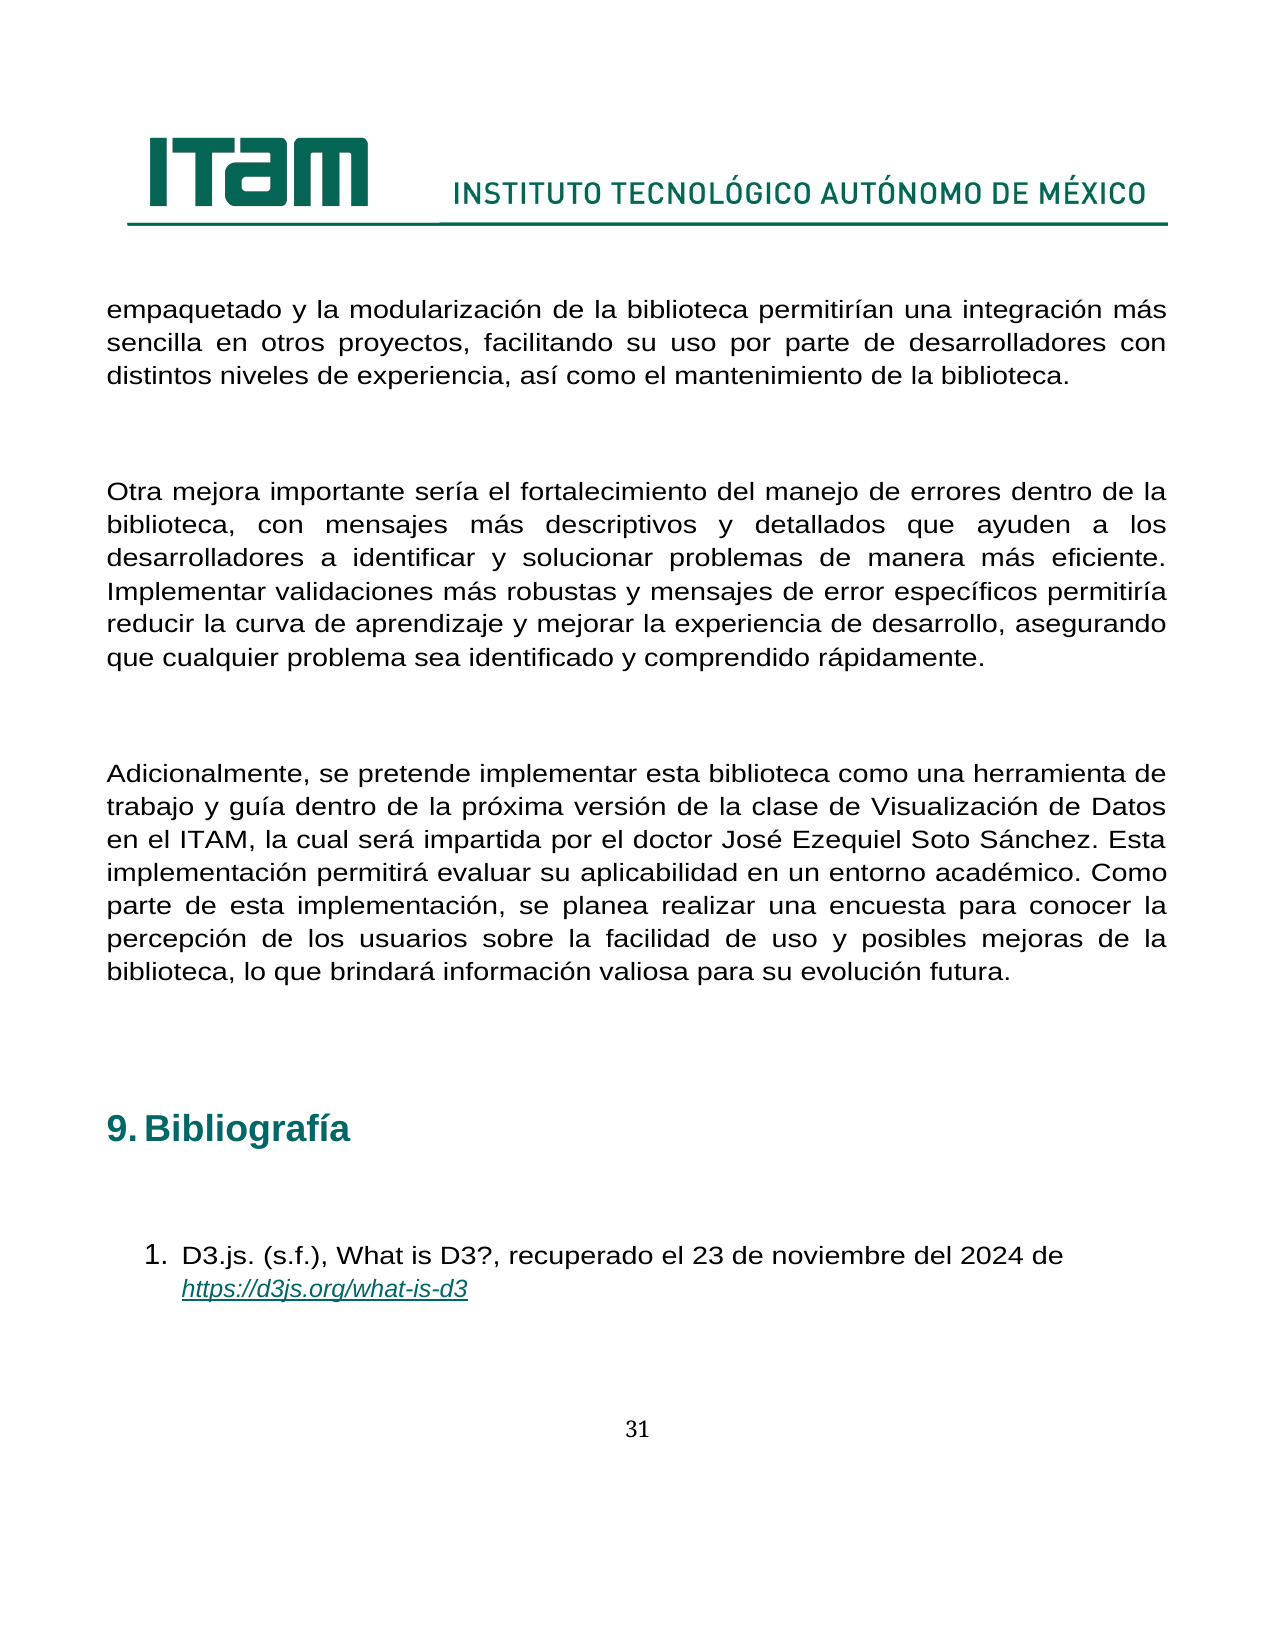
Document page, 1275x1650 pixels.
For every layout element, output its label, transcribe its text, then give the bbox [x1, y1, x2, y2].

list D3.js. (s.f.), What is D3?, recuperado el 23 de noviembre del 2024 de https://d3js.org/what-is-d3 [144, 1237, 1169, 1304]
subtitle Bibliografía [106, 1106, 1169, 1149]
text Otra mejora importante sería el fortalecimiento del manejo de errores dentro de la biblioteca, con mensajes más descriptivos y detallados que ayuden a los desarrolladores a identificar y solucionar problemas de manera más eficiente. Implementar validaciones más robustas y mensajes de error específicos permitiría reducir la curva de aprendizaje y mejorar la experiencia de desarrollo, asegurando que cualquier problema sea identificado y comprendido rápidamente. [106, 477, 1169, 671]
text Adicionalmente, se pretende implementar esta biblioteca como una herramienta de trabajo y guía dentro de la próxima versión de la clase de Visualización de Datos en el ITAM, la cual será impartida por el doctor José Ezequiel Soto Sánchez. Esta implementación permitirá evaluar su aplicabilidad en un entorno académico. Como parte de esta implementación, se planea realizar una encuesta para conocer la percepción de los usuarios sobre la facilidad de uso y posibles mejoras de la biblioteca, lo que brindará información valiosa para su evolución futura. [106, 758, 1169, 985]
picture [127, 118, 390, 222]
picture [453, 172, 1146, 205]
